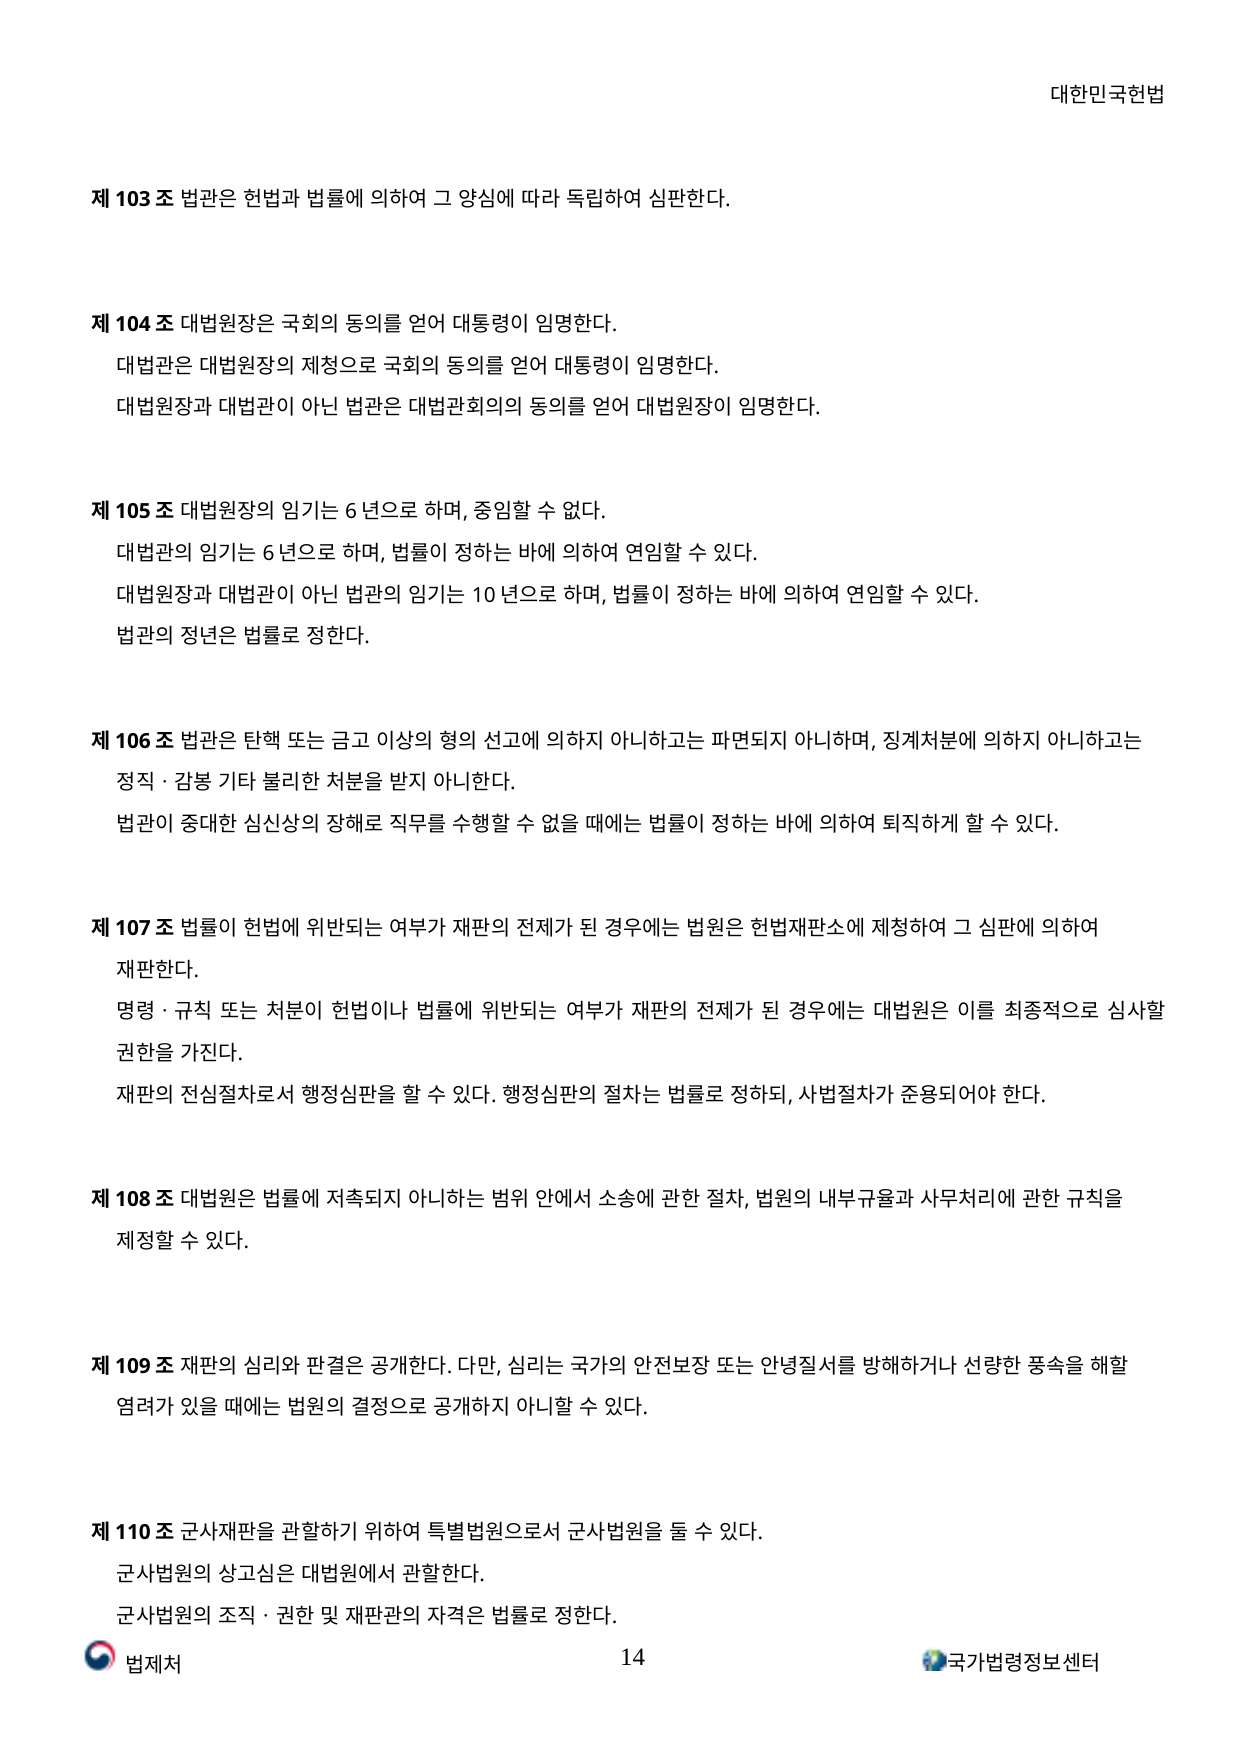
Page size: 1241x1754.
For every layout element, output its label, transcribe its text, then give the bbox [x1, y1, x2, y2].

text 제103조 법관은 헌법과 법률에 의하여 그 양심에 따라 독립하여 심판한다. [92, 171, 1165, 212]
text 군사법원의 상고심은 대법원에서 관할한다. [117, 1546, 1165, 1587]
text 법관의 정년은 법률로 정한다. [117, 608, 1165, 650]
text 명령ㆍ규칙 또는 처분이 헌법이나 법률에 위반되는 여부가 재판의 전제가 된 경우에는 대법원은 이를 최종적으로 심사할 권한을 가진다. [117, 983, 1165, 1067]
text 법관이 중대한 심신상의 장해로 직무를 수행할 수 없을 때에는 법률이 정하는 바에 의하여 퇴직하게 할 수 있다. [117, 796, 1165, 837]
text 제104조 대법원장은 국회의 동의를 얻어 대통령이 임명한다. [92, 296, 1165, 337]
text 제109조 재판의 심리와 판결은 공개한다. 다만, 심리는 국가의 안전보장 또는 안녕질서를 방해하거나 선량한 풍속을 해할 염려가 있을 때에는 법원의 결정으로 공개하지 아니할 수 있다. [92, 1337, 1165, 1421]
text 제105조 대법원장의 임기는 6년으로 하며, 중임할 수 없다. [92, 483, 1165, 525]
text 제108조 대법원은 법률에 저촉되지 아니하는 범위 안에서 소송에 관한 절차, 법원의 내부규율과 사무처리에 관한 규칙을 제정할 수 있다. [92, 1171, 1165, 1254]
text 대법원장과 대법관이 아닌 법관은 대법관회의의 동의를 얻어 대법원장이 임명한다. [117, 379, 1165, 421]
text 군사법원의 조직ㆍ권한 및 재판관의 자격은 법률로 정한다. [117, 1587, 1165, 1629]
text 대법관의 임기는 6년으로 하며, 법률이 정하는 바에 의하여 연임할 수 있다. [117, 525, 1165, 567]
text 대법원장과 대법관이 아닌 법관의 임기는 10년으로 하며, 법률이 정하는 바에 의하여 연임할 수 있다. [117, 567, 1165, 608]
picture [75, 1637, 126, 1673]
text 제106조 법관은 탄핵 또는 금고 이상의 형의 선고에 의하지 아니하고는 파면되지 아니하며, 징계처분에 의하지 아니하고는 정직ㆍ감봉 기타 불리한 처분을 받지 아니한다. [92, 712, 1165, 796]
text 제107조 법률이 헌법에 위반되는 여부가 재판의 전제가 된 경우에는 법원은 헌법재판소에 제청하여 그 심판에 의하여 재판한다. [92, 900, 1165, 983]
picture [892, 1637, 947, 1671]
text 재판의 전심절차로서 행정심판을 할 수 있다. 행정심판의 절차는 법률로 정하되, 사법절차가 준용되어야 한다. [117, 1067, 1165, 1108]
text 제110조 군사재판을 관할하기 위하여 특별법원으로서 군사법원을 둘 수 있다. [92, 1504, 1165, 1546]
text 대법관은 대법원장의 제청으로 국회의 동의를 얻어 대통령이 임명한다. [117, 337, 1165, 379]
